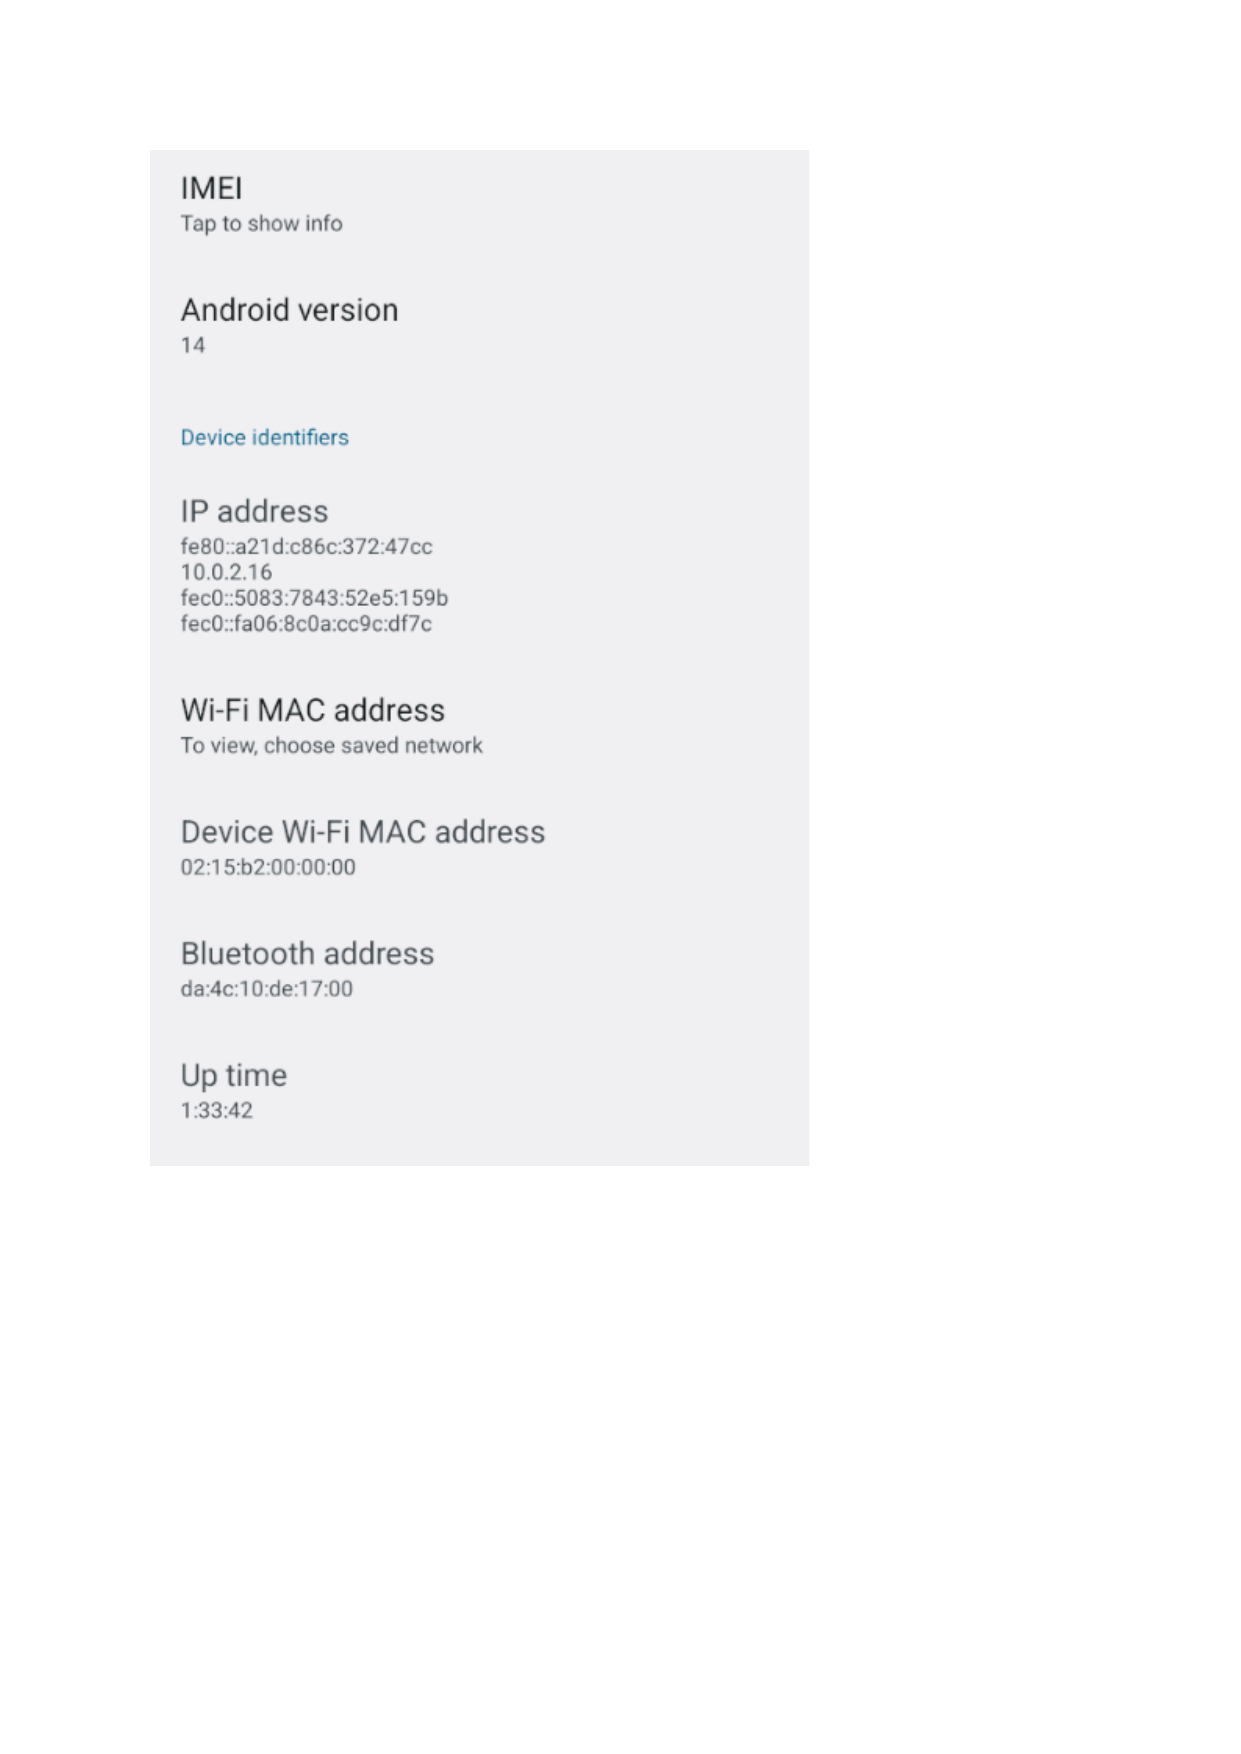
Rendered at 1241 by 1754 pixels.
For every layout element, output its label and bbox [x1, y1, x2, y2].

picture [150, 150, 810, 1166]
